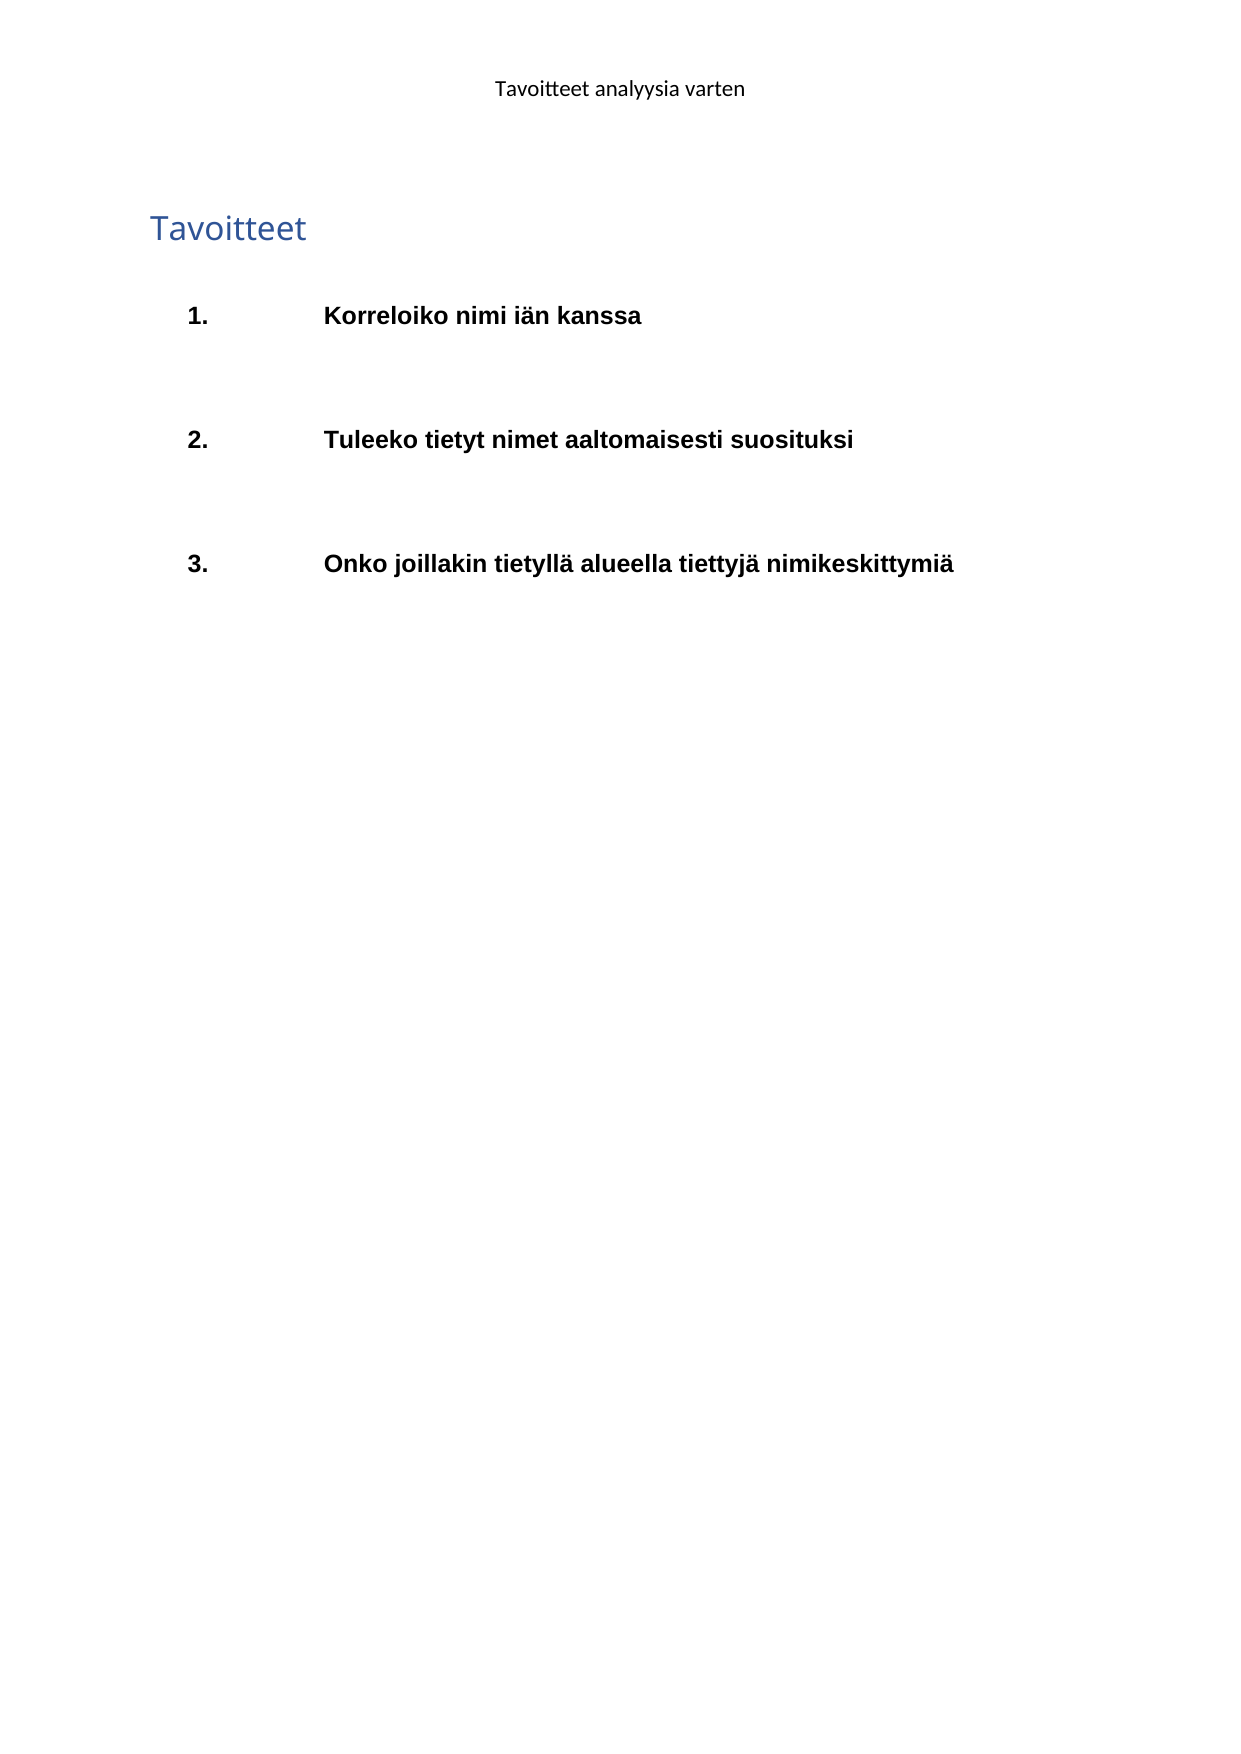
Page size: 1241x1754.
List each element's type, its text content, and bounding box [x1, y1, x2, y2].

list Korreloiko nimi iän kanssa [187, 301, 1090, 330]
subtitle Tavoitteet [150, 205, 1090, 251]
list Tuleeko tietyt nimet aaltomaisesti suosituksi [187, 425, 1090, 454]
list Onko joillakin tietyllä alueella tiettyjä nimikeskittymiä [187, 549, 1090, 578]
